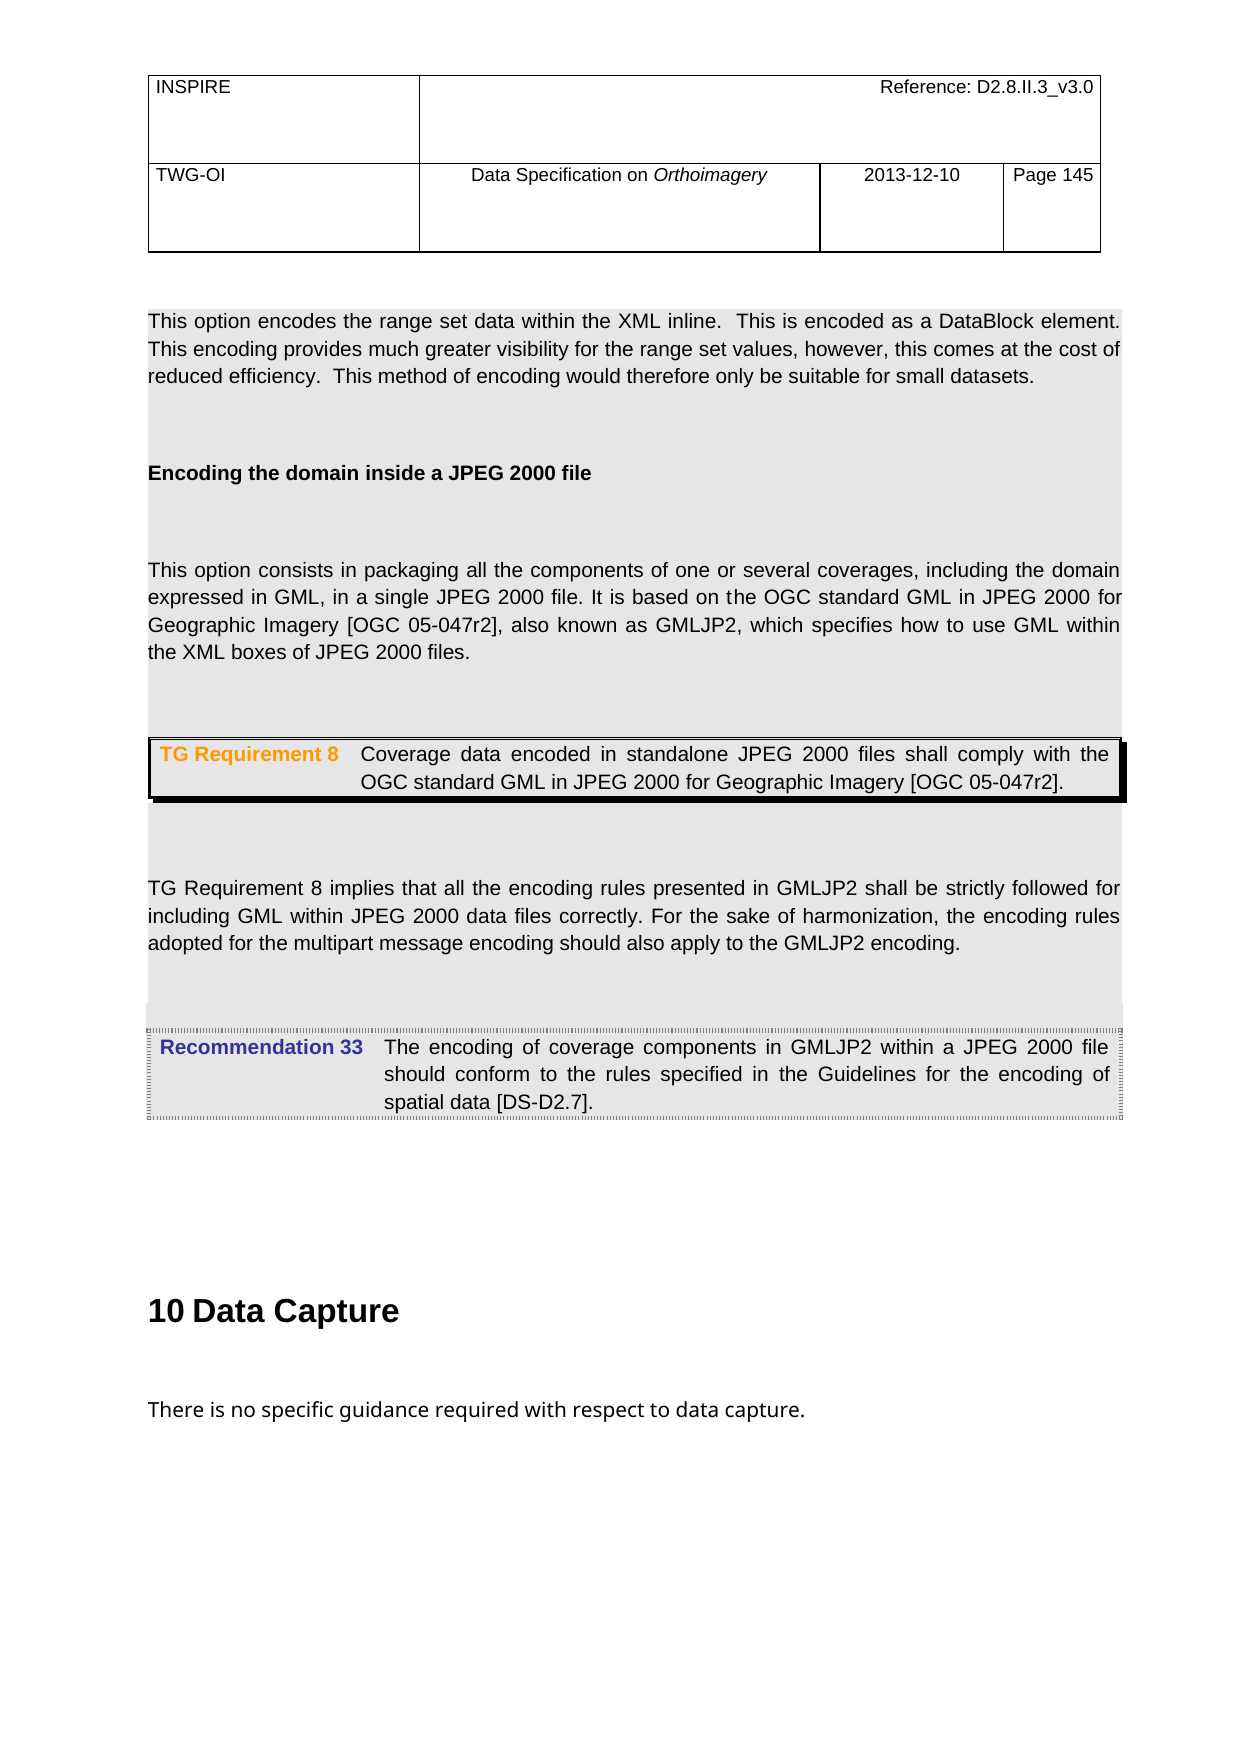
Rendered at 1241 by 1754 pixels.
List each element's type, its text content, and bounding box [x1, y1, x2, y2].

text This option encodes the range set data within the XML inline. This is encoded as a DataBlock element. This encoding provides much greater visibility for the range set values, however, this comes at the cost of reduced efficiency. This method of encoding would therefore only be suitable for small datasets. [148, 309, 1122, 388]
text Coverage data encoded in standalone JPEG 2000 files shall comply with the OGC standard GML in JPEG 2000 for Geographic Imagery [OGC 05-047r2]. [151, 740, 1119, 796]
text Encoding the domain inside a JPEG 2000 file [148, 461, 1122, 485]
text The encoding of coverage components in GMLJP2 within a JPEG 2000 file should conform to the rules specified in the Guidelines for the encoding of spatial data [DS-D2.7]. [146, 1028, 1123, 1120]
text TG Requirement 8 implies that all the encoding rules presented in GMLJP2 shall be strictly followed for including GML within JPEG 2000 data files correctly. For the sake of harmonization, the encoding rules adopted for the multipart message encoding should also apply to the GMLJP2 encoding. [148, 876, 1122, 955]
text There is no specific guidance required with respect to data capture. [148, 1395, 1122, 1424]
text This option consists in packaging all the components of one or several coverages, including the domain expressed in GML, in a single JPEG 2000 file. It is based on the OGC standard GML in JPEG 2000 for Geographic Imagery [OGC 05-047r2], also known as GMLJP2, which specifies how to use GML within the XML boxes of JPEG 2000 files. [148, 558, 1122, 664]
subtitle Data Capture [148, 1291, 1122, 1330]
